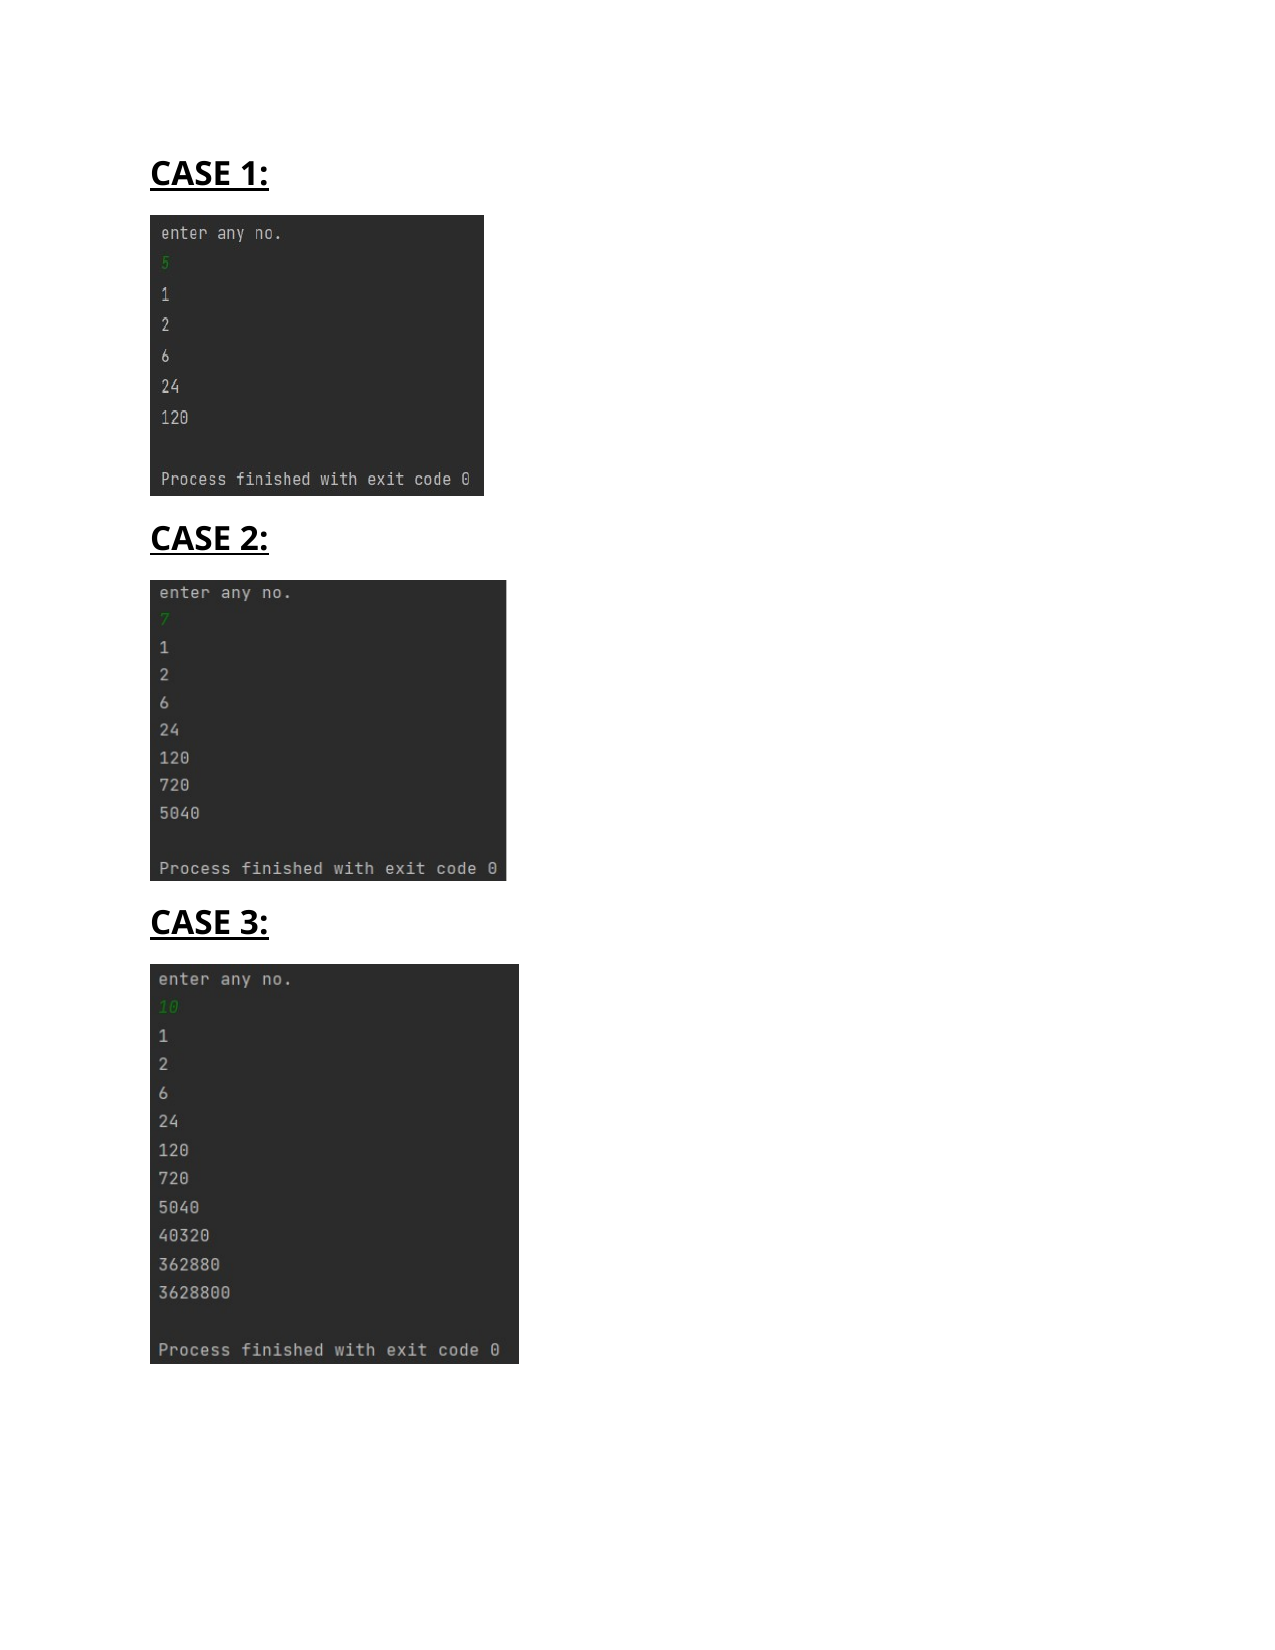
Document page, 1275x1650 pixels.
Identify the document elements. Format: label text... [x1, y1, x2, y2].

text CASE 2: [150, 514, 1125, 560]
picture [150, 580, 507, 881]
text CASE 3: [150, 899, 1125, 944]
picture [150, 964, 519, 1364]
picture [150, 215, 484, 496]
text CASE 1: [150, 150, 1125, 195]
